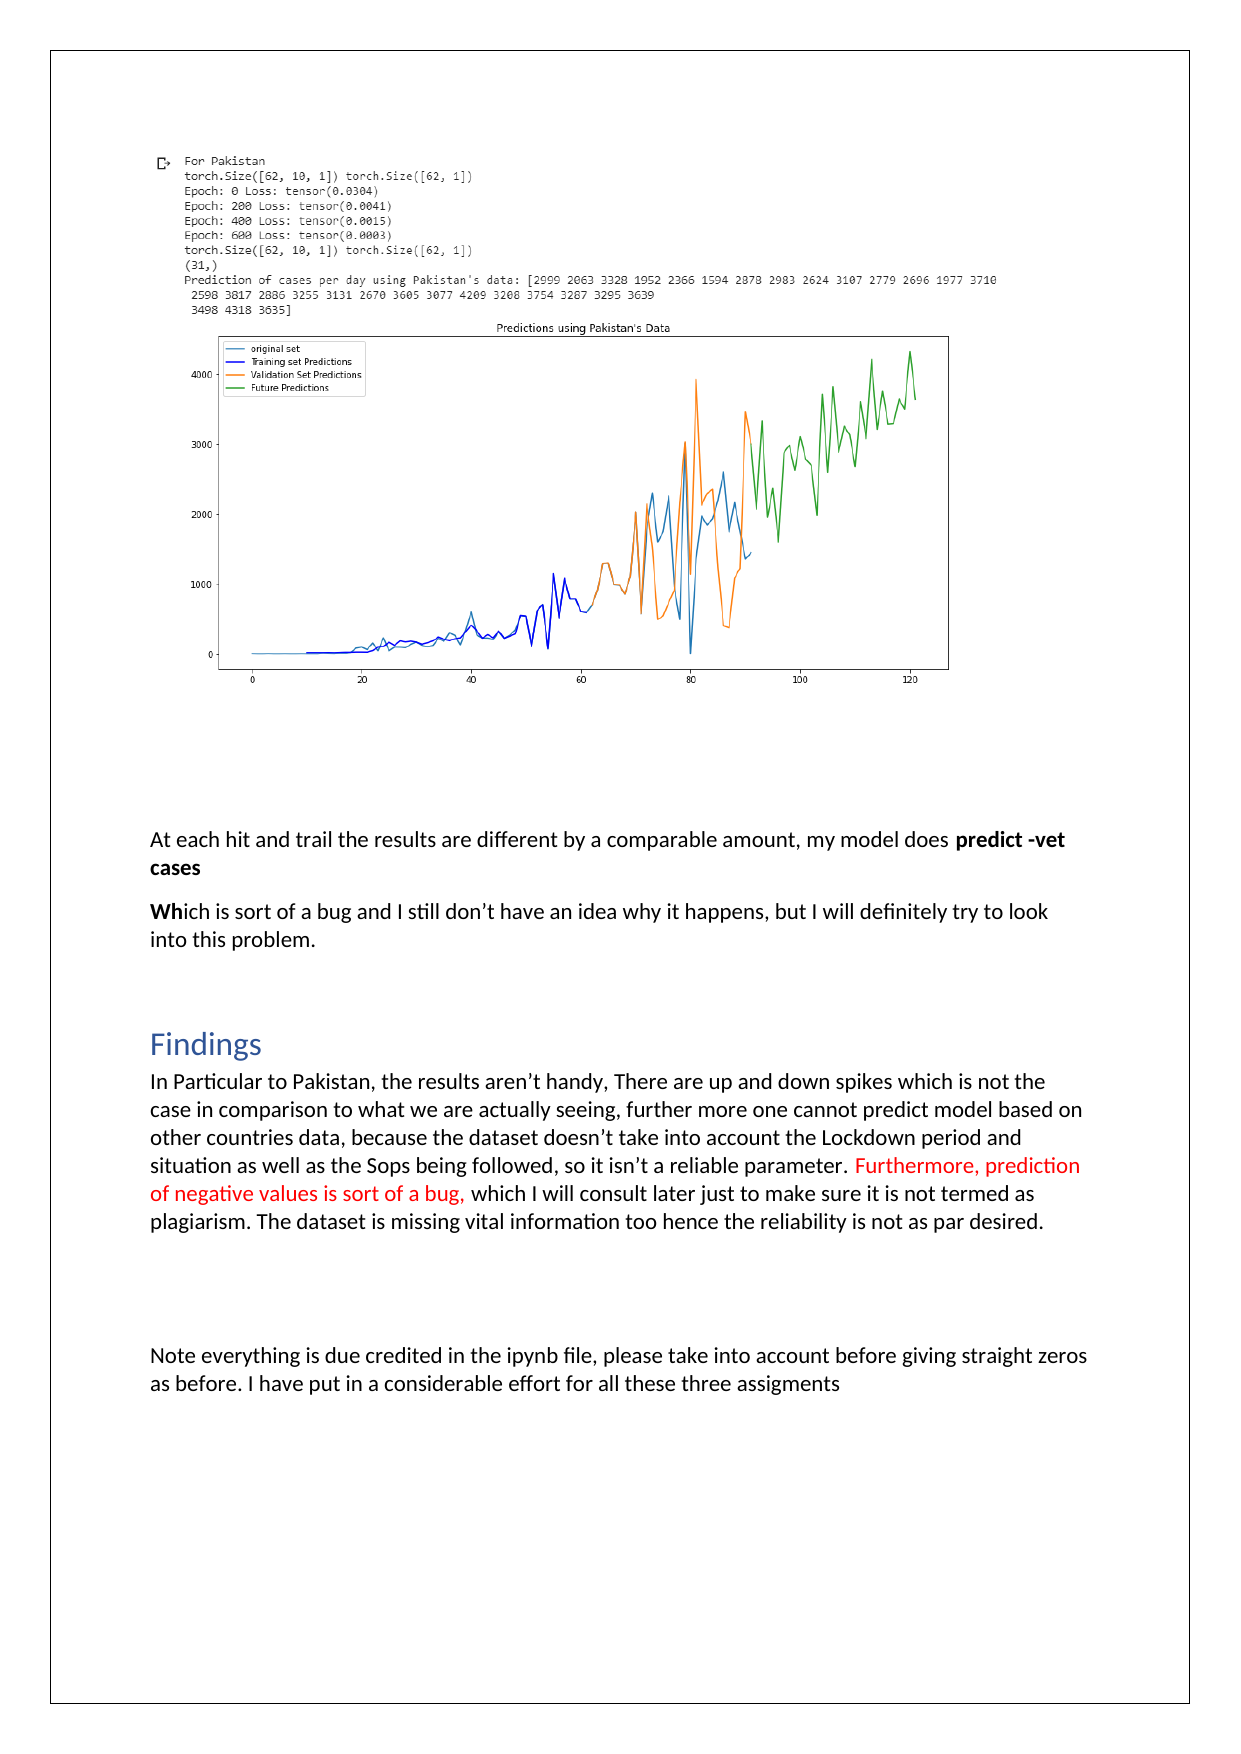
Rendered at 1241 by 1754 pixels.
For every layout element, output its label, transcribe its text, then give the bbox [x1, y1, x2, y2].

picture [150, 150, 1091, 764]
text Which is sort of a bug and I still don’t have an idea why it happens, but I will definitely try to look into this problem. [150, 897, 1090, 953]
text Note everything is due credited in the ipynb file, please take into account before giving straight zeros as before. I have put in a considerable effort for all these three assigments [150, 1341, 1090, 1397]
text At each hit and trail the results are different by a comparable amount, my model does predict -vet cases [150, 825, 1090, 881]
text In Particular to Pakistan, the results aren’t handy, There are up and down spikes which is not the case in comparison to what we are actually seeing, further more one cannot predict model based on other countries data, because the dataset doesn’t take into account the Lockdown period and situation as well as the Sops being followed, so it isn’t a reliable parameter. Furthermore, prediction of negative values is sort of a bug, which I will consult later just to make sure it is not termed as plagiarism. The dataset is missing vital information too hence the reliability is not as par desired. [150, 1067, 1090, 1235]
subtitle Findings [150, 1023, 1090, 1064]
